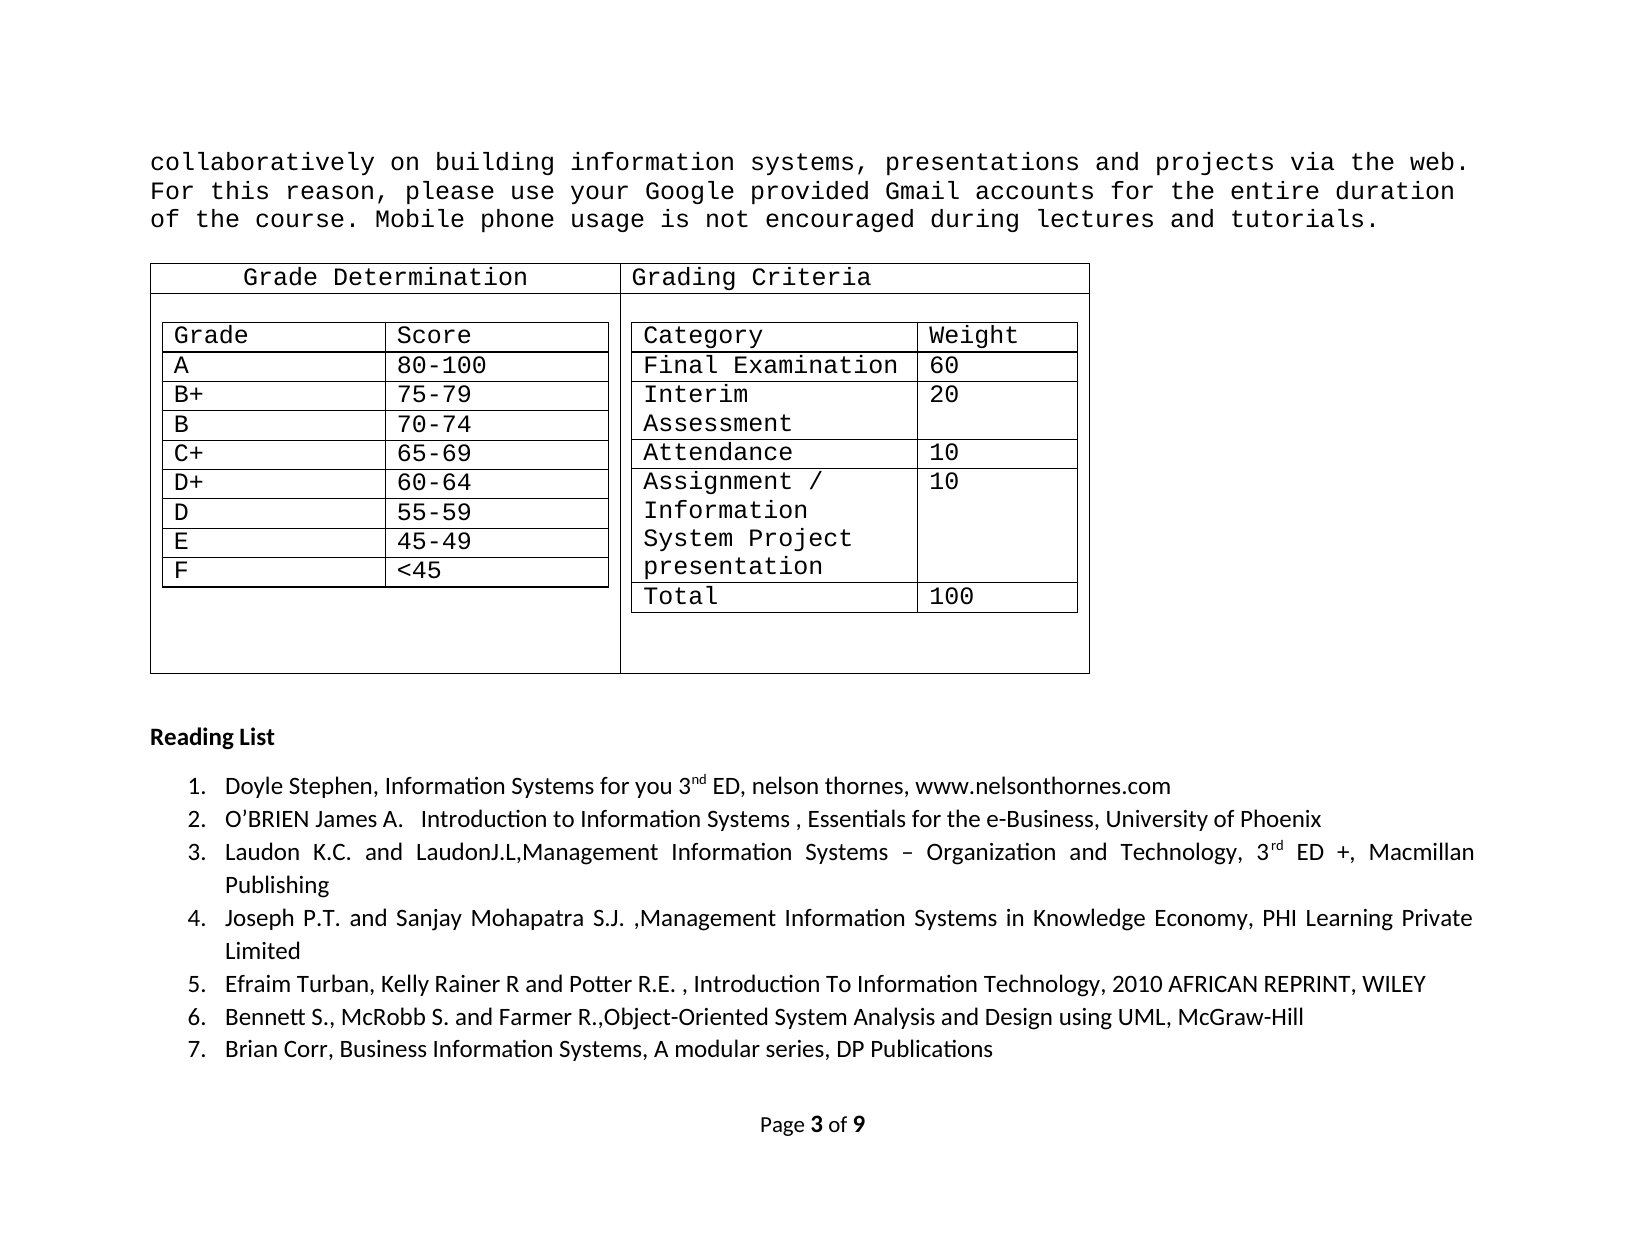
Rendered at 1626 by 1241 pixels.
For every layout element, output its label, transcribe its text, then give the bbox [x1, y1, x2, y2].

list Joseph P.T. and Sanjay Mohapatra S.J. ,Management Information Systems in Knowledge Economy, PHI Learning Private Limited [187, 902, 1475, 965]
list Doyle Stephen, Information Systems for you 3nd ED, nelson thornes, www.nelsonthornes.com [187, 770, 1475, 801]
table_cell [151, 294, 620, 672]
text Reading List [150, 721, 1475, 751]
table_cell [621, 294, 1089, 672]
list Bennett S., McRobb S. and Farmer R.,Object-Oriented System Analysis and Design using UML, McGraw-Hill [187, 1001, 1475, 1031]
list Brian Corr, Business Information Systems, A modular series, DP Publications [187, 1034, 1475, 1064]
table_header Grading Criteria [621, 264, 1089, 293]
list O’BRIEN James A. Introduction to Information Systems , Essentials for the e-Business, University of Phoenix [187, 803, 1475, 834]
list Laudon K.C. and LaudonJ.L,Management Information Systems – Organization and Technology, 3rd ED +, Macmillan Publishing [187, 836, 1475, 899]
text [150, 150, 1475, 235]
table_header Grade Determination [151, 264, 620, 293]
list Efraim Turban, Kelly Rainer R and Potter R.E. , Introduction To Information Technology, 2010 AFRICAN REPRINT, WILEY [187, 968, 1475, 998]
